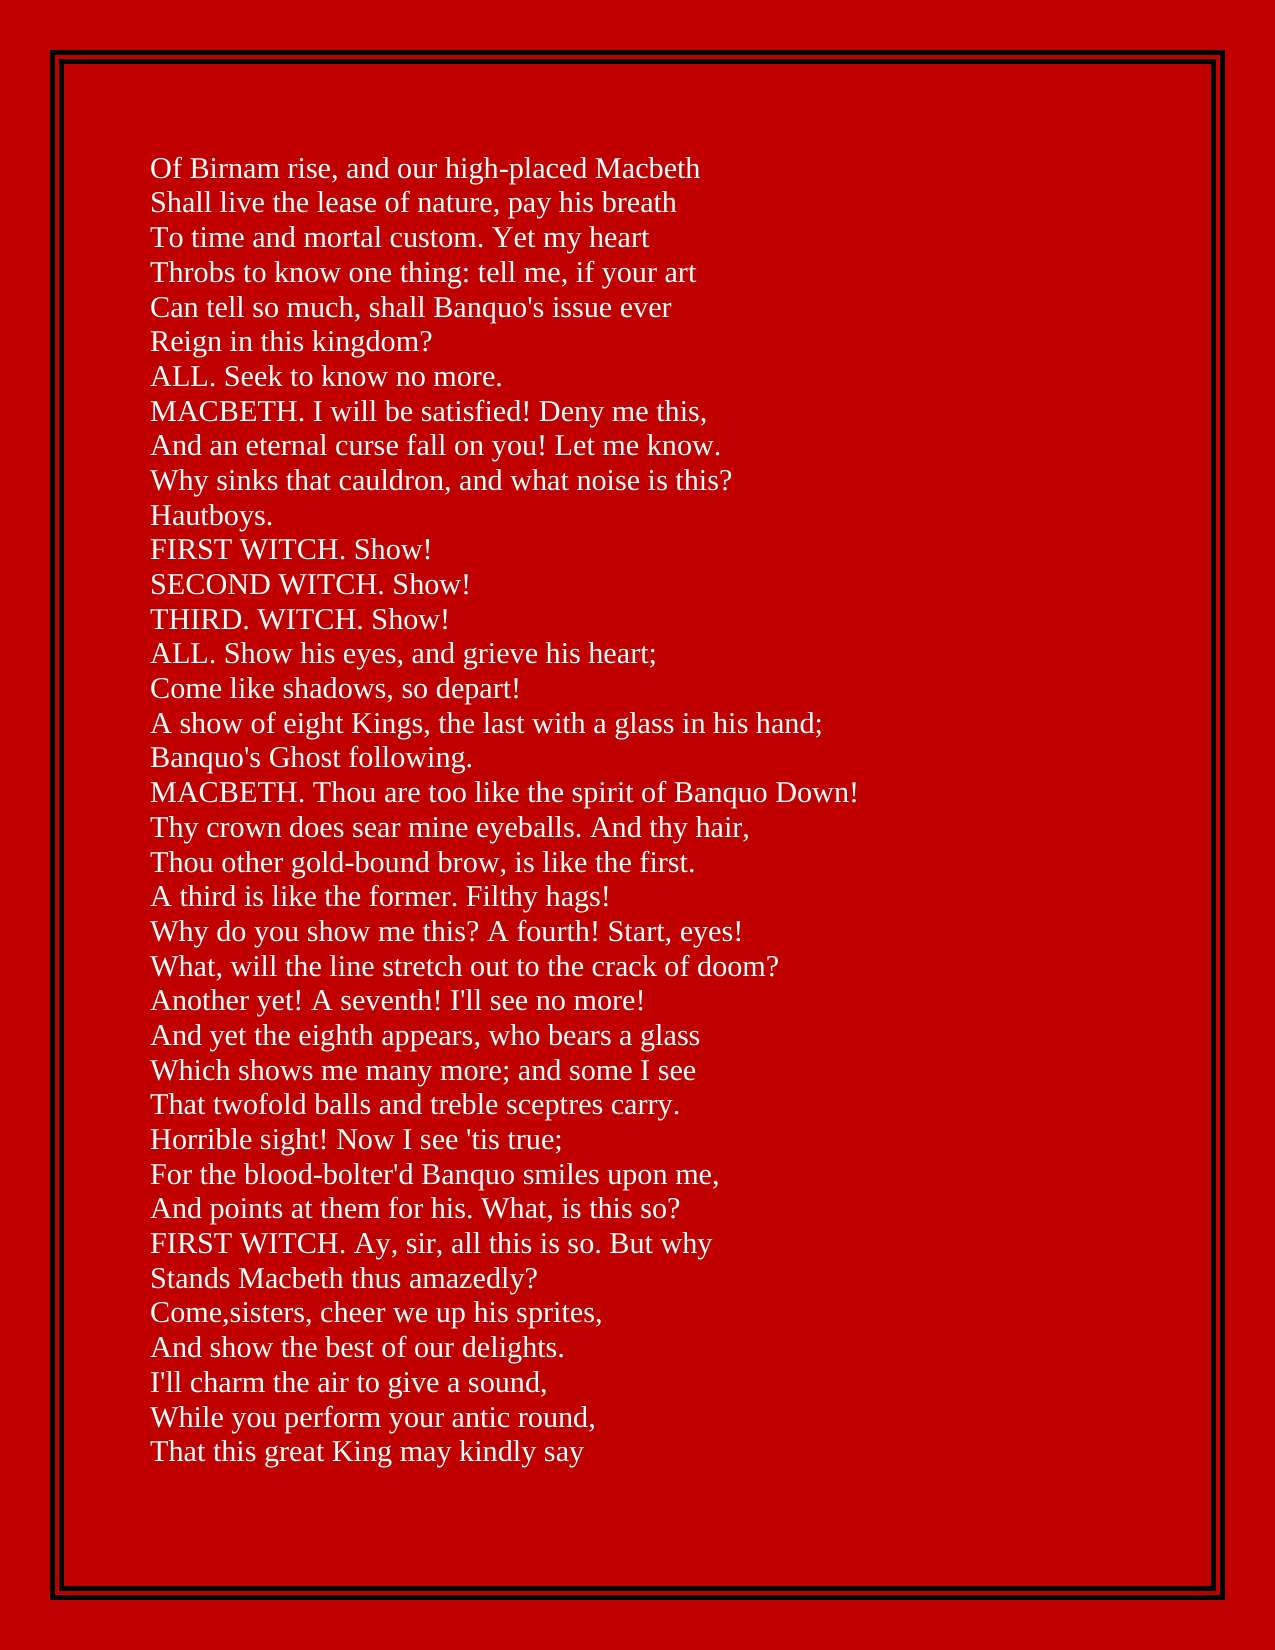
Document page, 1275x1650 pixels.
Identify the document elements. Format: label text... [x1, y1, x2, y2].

text And show the best of our delights. [150, 1329, 1125, 1364]
text MACBETH. Thou are too like the spirit of Banquo Down! [150, 774, 1125, 809]
text That this great King may kindly say [150, 1433, 1125, 1468]
text Shall live the lease of nature, pay his breath [150, 185, 1125, 219]
text Come,sisters, cheer we up his sprites, [150, 1295, 1125, 1329]
text Banquo's Ghost following. [150, 740, 1125, 774]
text A third is like the former. Filthy hags! [150, 878, 1125, 913]
text ALL. Show his eyes, and grieve his heart; [150, 636, 1125, 670]
text FIRST WITCH. Ay, sir, all this is so. But why [150, 1225, 1125, 1260]
text While you perform your antic round, [150, 1399, 1125, 1433]
text Throbs to know one thing: tell me, if your art [150, 254, 1125, 289]
text Why do you show me this? A fourth! Start, eyes! [150, 913, 1125, 948]
text Can tell so much, shall Banquo's issue ever [150, 289, 1125, 323]
text ALL. Seek to know no more. [150, 358, 1125, 393]
text THIRD. WITCH. Show! [150, 601, 1125, 636]
text Hautboys. [150, 497, 1125, 532]
text That twofold balls and treble sceptres carry. [150, 1087, 1125, 1121]
text And an eternal curse fall on you! Let me know. [150, 427, 1125, 462]
text To time and mortal custom. Yet my heart [150, 219, 1125, 254]
text Thou other gold-bound brow, is like the first. [150, 844, 1125, 878]
text Reign in this kingdom? [150, 323, 1125, 358]
text For the blood-bolter'd Banquo smiles upon me, [150, 1156, 1125, 1191]
text Stands Macbeth thus amazedly? [150, 1260, 1125, 1295]
text I'll charm the air to give a sound, [150, 1364, 1125, 1399]
text And points at them for his. What, is this so? [150, 1191, 1125, 1225]
text Another yet! A seventh! I'll see no more! [150, 982, 1125, 1017]
text SECOND WITCH. Show! [150, 566, 1125, 601]
text Thy crown does sear mine eyeballs. And thy hair, [150, 809, 1125, 844]
text Horrible sight! Now I see 'tis true; [150, 1121, 1125, 1156]
text MACBETH. I will be satisfied! Deny me this, [150, 393, 1125, 427]
text Which shows me many more; and some I see [150, 1052, 1125, 1087]
text Why sinks that cauldron, and what noise is this? [150, 462, 1125, 497]
text And yet the eighth appears, who bears a glass [150, 1017, 1125, 1052]
text Come like shadows, so depart! [150, 670, 1125, 705]
text What, will the line stretch out to the crack of doom? [150, 948, 1125, 982]
text FIRST WITCH. Show! [150, 532, 1125, 566]
text A show of eight Kings, the last with a glass in his hand; [150, 705, 1125, 740]
text Of Birnam rise, and our high-placed Macbeth [150, 150, 1125, 185]
